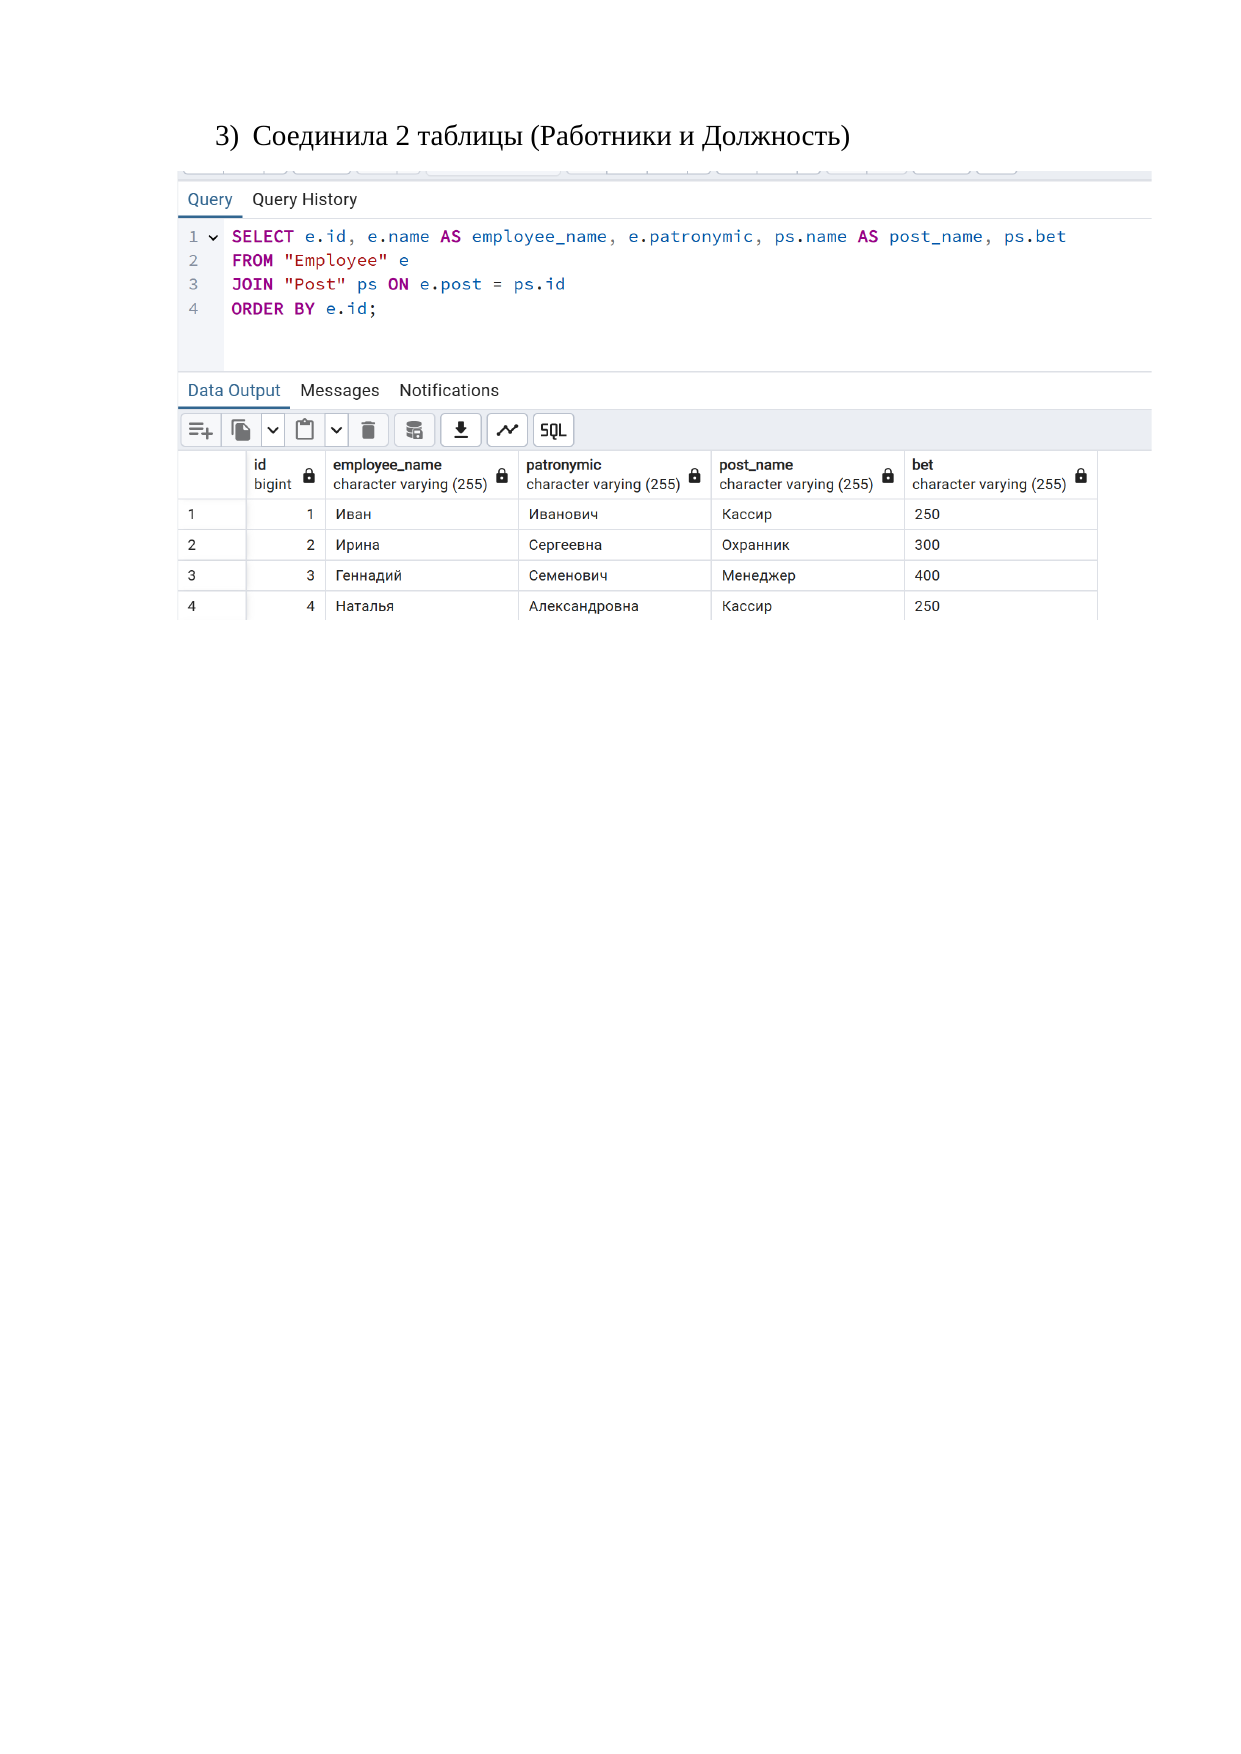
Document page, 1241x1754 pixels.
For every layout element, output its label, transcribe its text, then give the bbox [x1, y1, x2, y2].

list Соединила 2 таблицы (Работники и Должность) [215, 118, 1152, 152]
picture [177, 171, 1152, 620]
